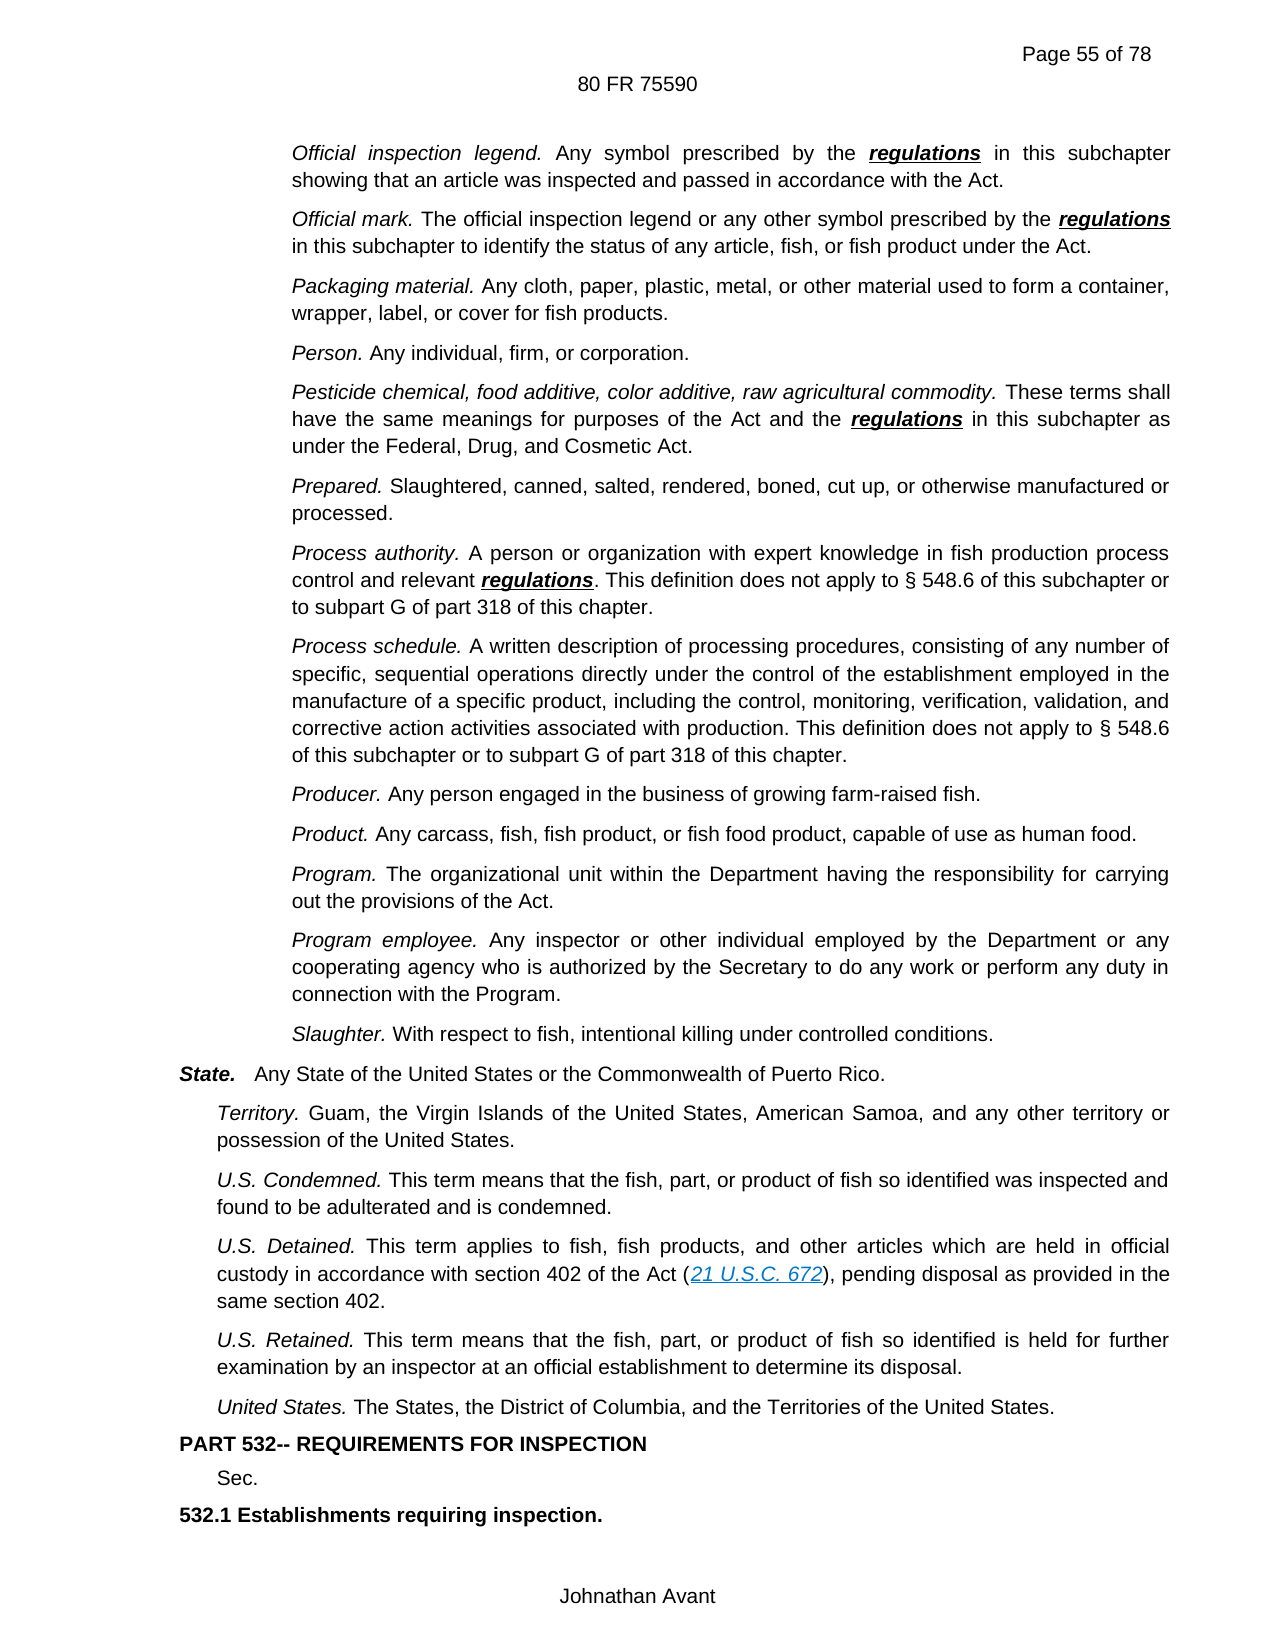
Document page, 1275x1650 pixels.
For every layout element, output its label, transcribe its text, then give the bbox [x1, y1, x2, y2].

text Process schedule. A written description of processing procedures, consisting of any number of specific, sequential operations directly under the control of the establishment employed in the manufacture of a specific product, including the control, monitoring, verification, validation, and corrective action activities associated with production. This definition does not apply to § 548.6 of this subchapter or to subpart G of part 318 of this chapter. [292, 631, 1171, 767]
list Any State of the United States or the Commonwealth of Puerto Rico. [179, 1058, 1171, 1085]
text United States. The States, the District of Columbia, and the Territories of the United States. [217, 1392, 1171, 1419]
text U.S. Condemned. This term means that the fish, part, or product of fish so identified was inspected and found to be adulterated and is condemned. [217, 1164, 1171, 1219]
text Producer. Any person engaged in the business of growing farm-raised fish. [292, 779, 1171, 806]
text Slaughter. With respect to fish, intentional killing under controlled conditions. [292, 1019, 1171, 1046]
text Territory. Guam, the Virgin Islands of the United States, American Samoa, and any other territory or possession of the United States. [217, 1098, 1171, 1152]
text Official mark. The official inspection legend or any other symbol prescribed by the regulations in this subchapter to identify the status of any article, fish, or fish product under the Act. [292, 204, 1171, 258]
text Program employee. Any inspector or other individual employed by the Department or any cooperating agency who is authorized by the Secretary to do any work or perform any duty in connection with the Program. [292, 925, 1171, 1006]
text Pesticide chemical, food additive, color additive, raw agricultural commodity. These terms shall have the same meanings for purposes of the Act and the regulations in this subchapter as under the Federal, Drug, and Cosmetic Act. [292, 377, 1171, 458]
text Packaging material. Any cloth, paper, plastic, metal, or other material used to form a container, wrapper, label, or cover for fish products. [292, 271, 1171, 325]
list SPECTION [179, 1431, 1171, 1456]
text Prepared. Slaughtered, canned, salted, rendered, boned, cut up, or otherwise manufactured or processed. [292, 471, 1171, 525]
text Sec. [217, 1462, 1171, 1489]
text Official inspection legend. Any symbol prescribed by the regulations in this subchapter showing that an article was inspected and passed in accordance with the Act. [292, 137, 1171, 192]
text Person. Any individual, firm, or corporation. [292, 337, 1171, 364]
text U.S. Retained. This term means that the fish, part, or product of fish so identified is held for further examination by an inspector at an official establishment to determine its disposal. [217, 1325, 1171, 1379]
text U.S. Detained. This term applies to fish, fish products, and other articles which are held in official custody in accordance with section 402 of the Act (21 U.S.C. 672), pending disposal as provided in the same section 402. [217, 1231, 1171, 1312]
text Product. Any carcass, fish, fish product, or fish food product, capable of use as human food. [292, 819, 1171, 846]
text Program. The organizational unit within the Department having the responsibility for carrying out the provisions of the Act. [292, 858, 1171, 912]
text Process authority. A person or organization with expert knowledge in fish production process control and relevant regulations. This definition does not apply to § 548.6 of this subchapter or to subpart G of part 318 of this chapter. [292, 537, 1171, 619]
list inspection. [179, 1502, 1171, 1527]
